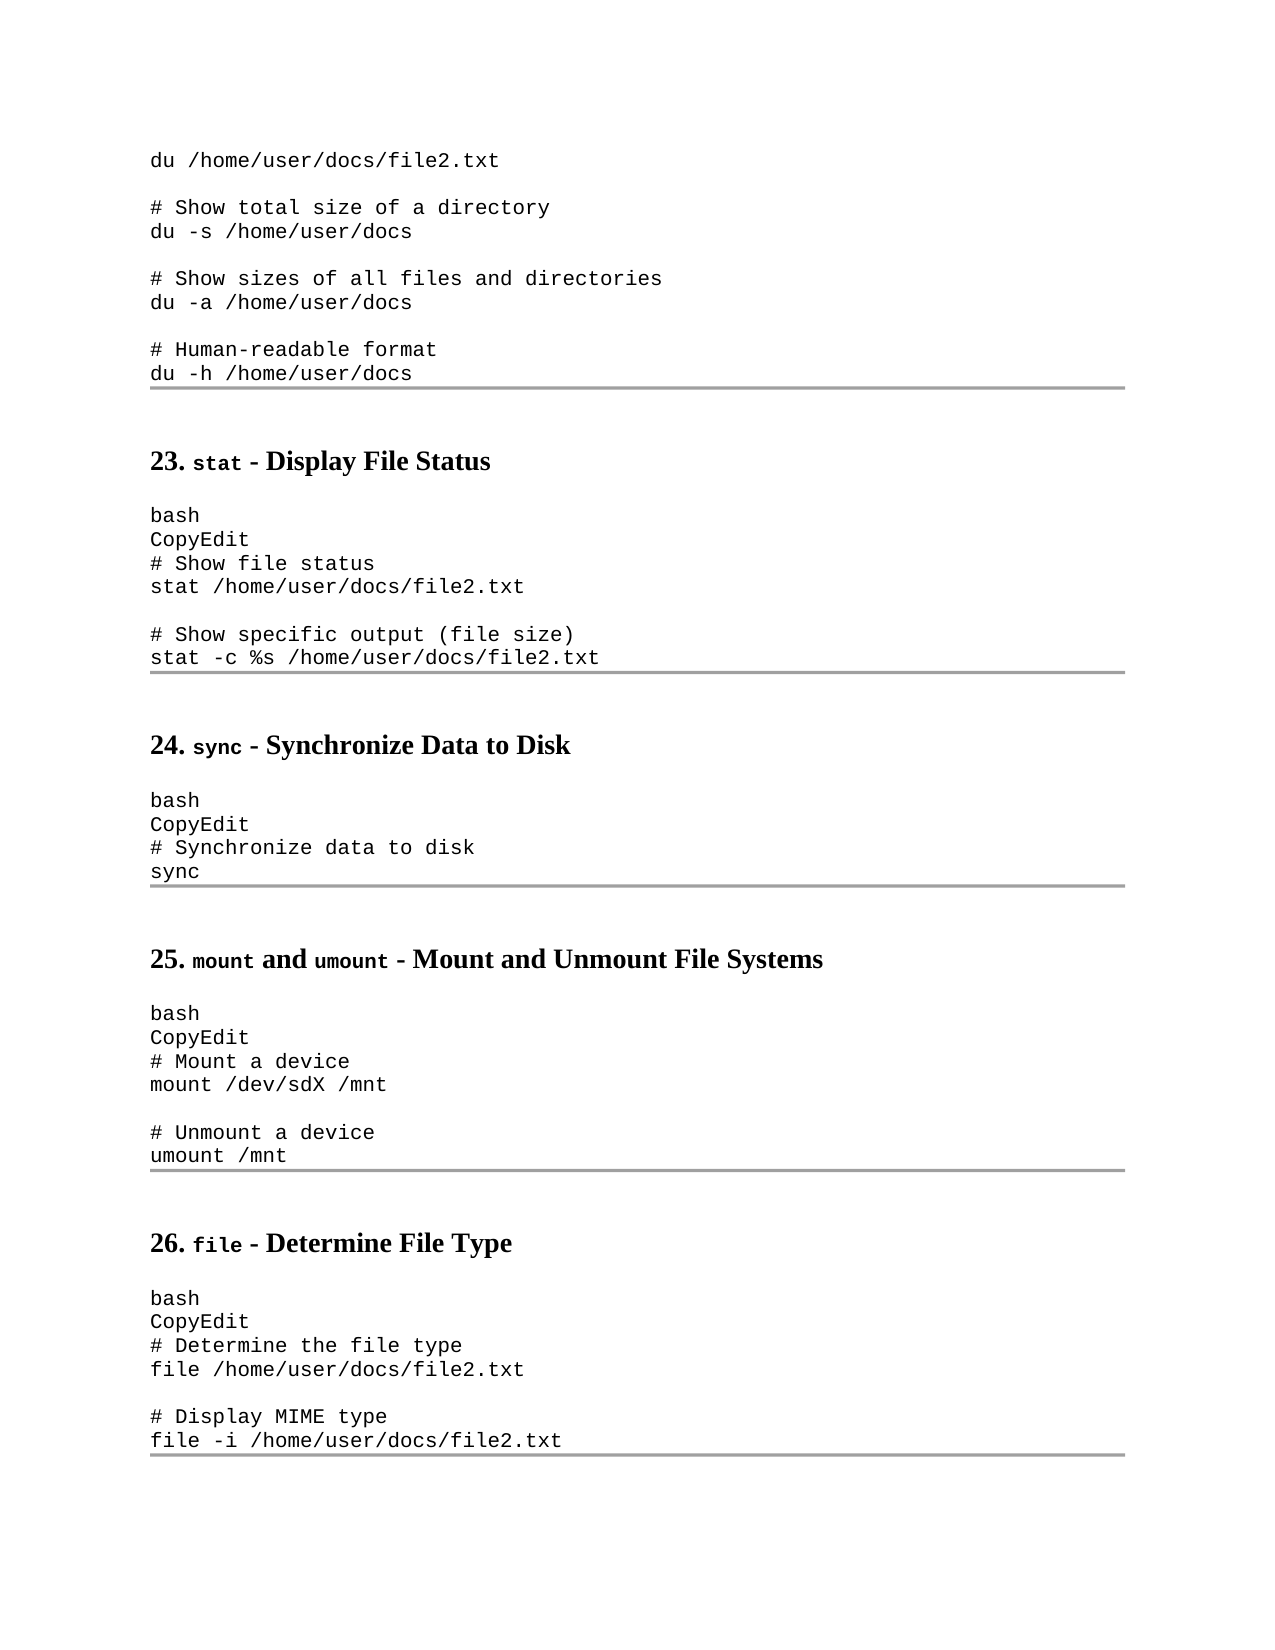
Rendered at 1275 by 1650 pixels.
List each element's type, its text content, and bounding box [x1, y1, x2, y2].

text file /home/user/docs/file2.txt [150, 1359, 1125, 1382]
text bash [150, 505, 1125, 529]
text du -a /home/user/docs [150, 292, 1125, 316]
text # Show file status [150, 553, 1125, 576]
text CopyEdit [150, 813, 1125, 837]
text # Unmount a device [150, 1122, 1125, 1145]
text CopyEdit [150, 529, 1125, 553]
text 23. stat - Display File Status [150, 444, 1125, 476]
text sync [150, 861, 1125, 884]
text umount /mnt [150, 1145, 1125, 1168]
text bash [150, 1288, 1125, 1312]
text mount /dev/sdX /mnt [150, 1074, 1125, 1098]
text file -i /home/user/docs/file2.txt [150, 1430, 1125, 1453]
text 26. file - Determine File Type [150, 1226, 1125, 1259]
text stat -c %s /home/user/docs/file2.txt [150, 647, 1125, 670]
text du -h /home/user/docs [150, 363, 1125, 386]
text # Mount a device [150, 1051, 1125, 1074]
text CopyEdit [150, 1312, 1125, 1335]
text # Show specific output (file size) [150, 624, 1125, 647]
text stat /home/user/docs/file2.txt [150, 576, 1125, 600]
text bash [150, 790, 1125, 813]
text # Human-readable format [150, 339, 1125, 363]
text du -s /home/user/docs [150, 221, 1125, 244]
text # Show sizes of all files and directories [150, 268, 1125, 292]
text du /home/user/docs/file2.txt [150, 150, 1125, 174]
text # Synchronize data to disk [150, 837, 1125, 861]
text 25. mount and umount - Mount and Unmount File Systems [150, 942, 1125, 974]
text CopyEdit [150, 1027, 1125, 1051]
text bash [150, 1003, 1125, 1027]
text # Display MIME type [150, 1406, 1125, 1430]
text 24. sync - Synchronize Data to Disk [150, 728, 1125, 761]
text # Determine the file type [150, 1335, 1125, 1359]
text # Show total size of a directory [150, 197, 1125, 221]
